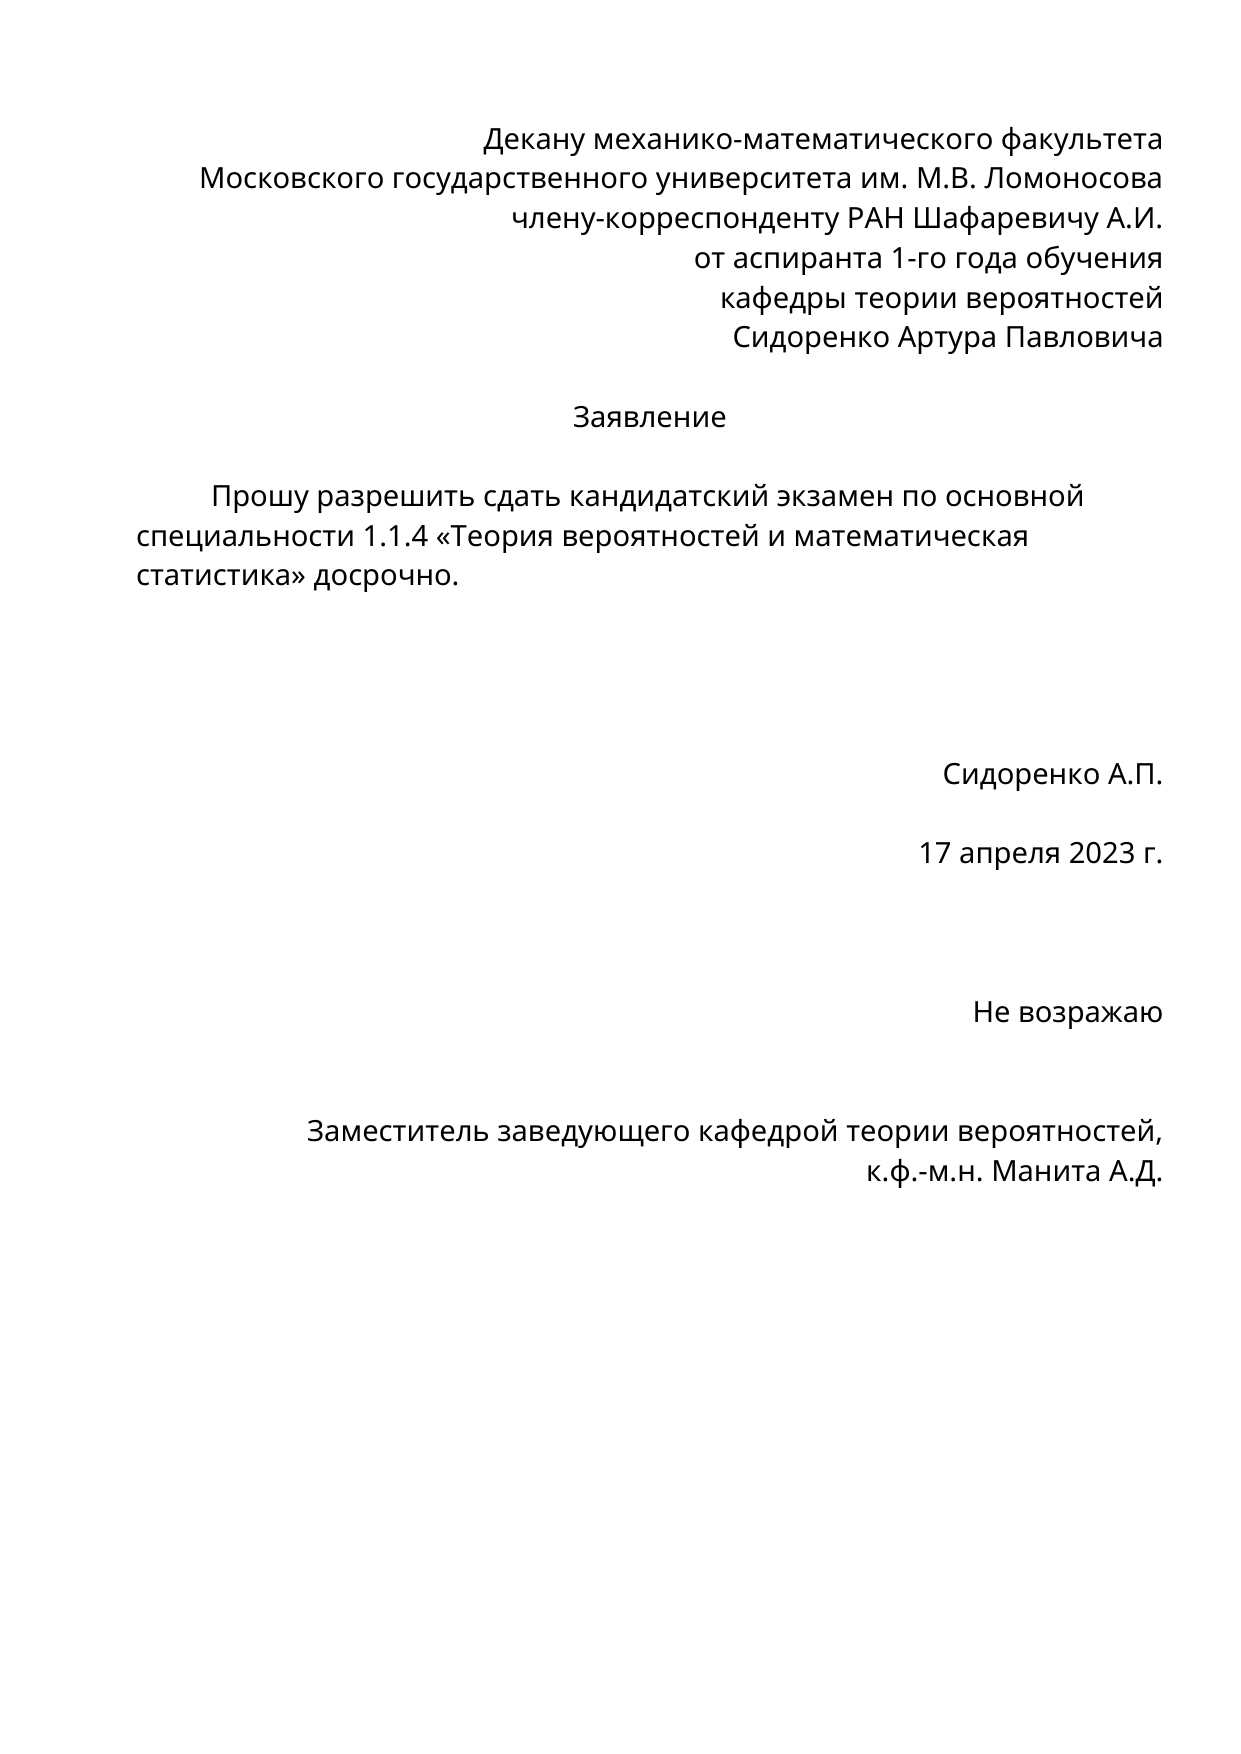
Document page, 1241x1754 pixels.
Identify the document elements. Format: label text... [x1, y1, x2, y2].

text члену-корреспонденту РАН Шафаревичу А.И. [136, 197, 1163, 237]
text 17 апреля 2023 г. [136, 832, 1163, 872]
text Сидоренко Артура Павловича [136, 317, 1163, 356]
text Московского государственного университета им. М.В. Ломоносова [136, 158, 1163, 197]
text Прошу разрешить сдать кандидатский экзамен по основной специальности 1.1.4 «Теория вероятностей и математическая статистика» досрочно. [136, 475, 1163, 594]
text Заявление [136, 396, 1163, 436]
text к.ф.-м.н. Манита А.Д. [136, 1150, 1163, 1190]
text Заместитель заведующего кафедрой теории вероятностей, [136, 1110, 1163, 1150]
text от аспиранта 1-го года обучения [136, 237, 1163, 277]
text кафедры теории вероятностей [136, 277, 1163, 317]
text Сидоренко А.П. [136, 753, 1163, 793]
text Не возражаю [136, 991, 1163, 1031]
text Декану механико-математического факультета [136, 118, 1163, 158]
